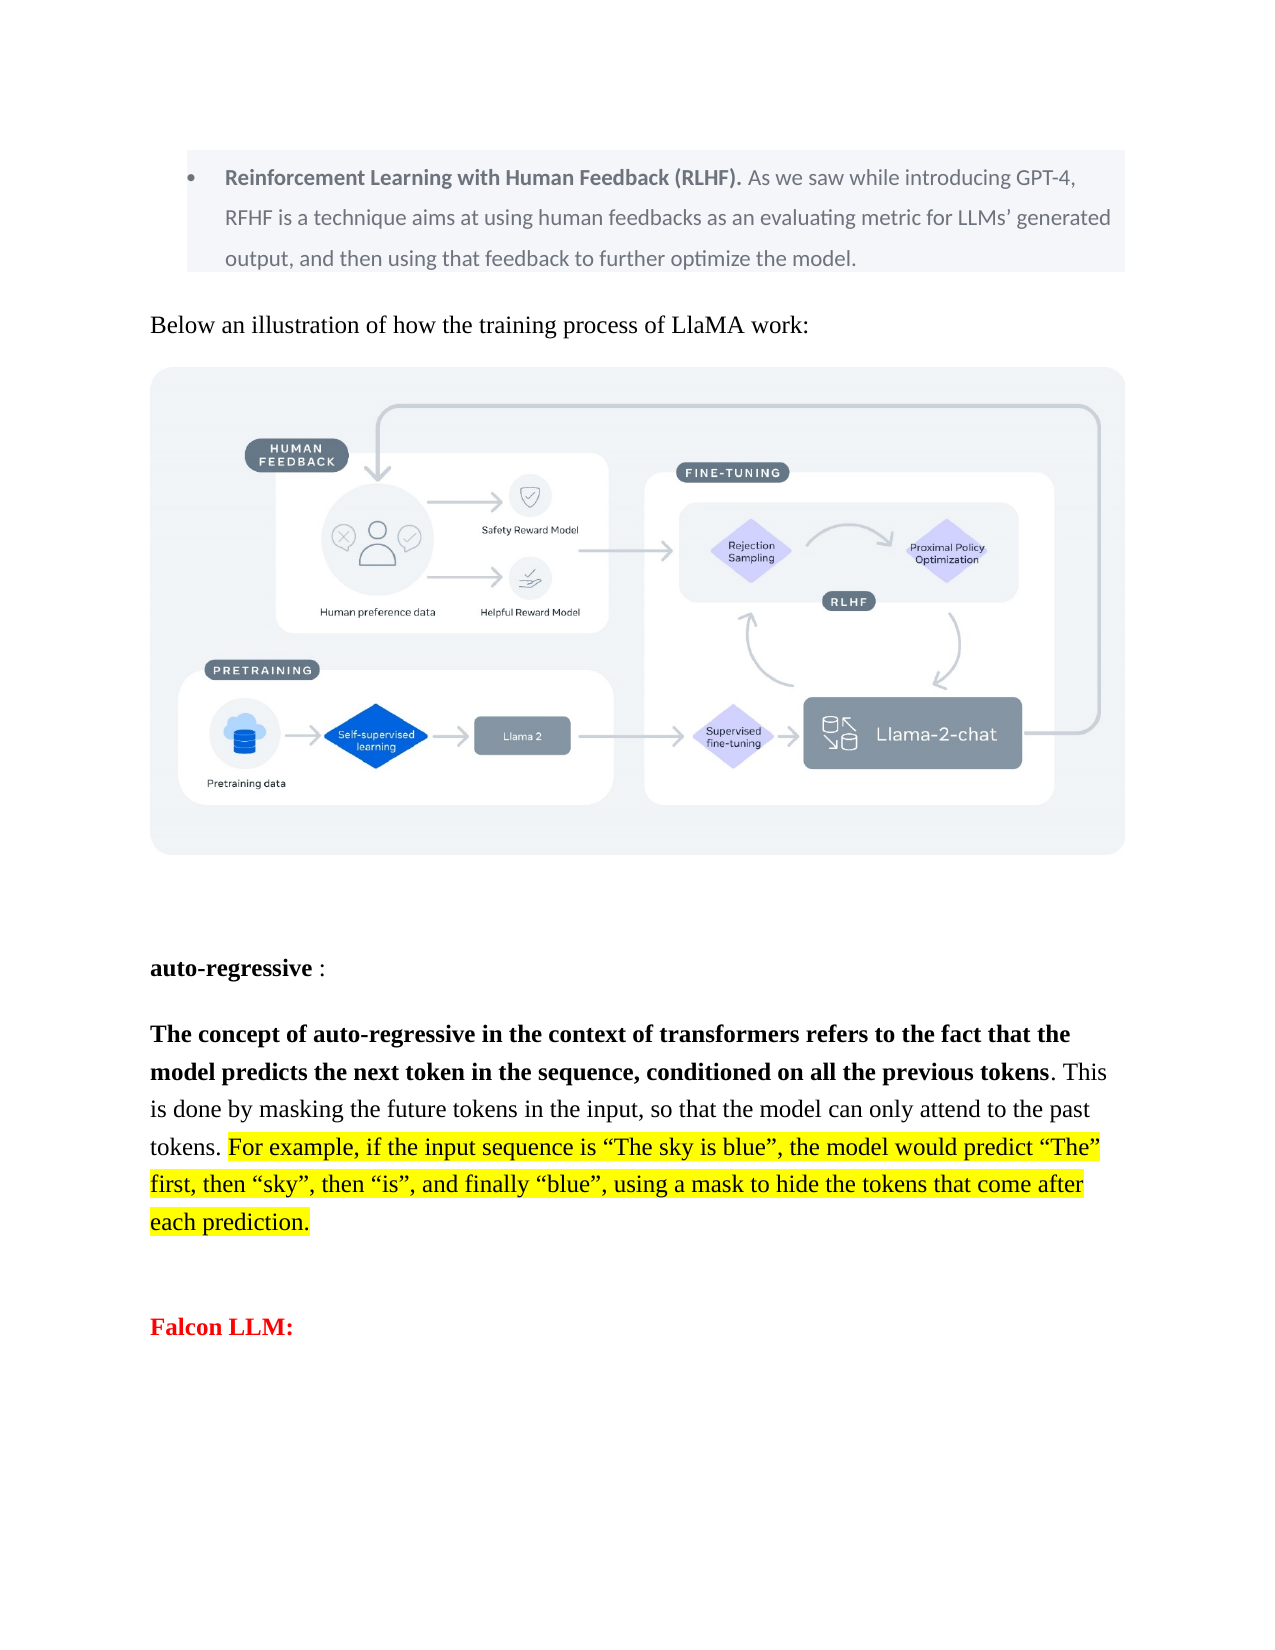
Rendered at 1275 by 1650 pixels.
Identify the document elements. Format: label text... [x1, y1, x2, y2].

picture [150, 367, 1125, 855]
text auto-regressive : [150, 944, 1125, 981]
list Reinforcement Learning with Human Feedback (RLHF). As we saw while introducing GPT-4, RFHF is a technique aims at using human feedbacks as an evaluating metric for LLMs’ generated output, and then using that feedback to further optimize the model. [187, 150, 1125, 272]
text Falcon LLM: [150, 1312, 1125, 1341]
text The concept of auto-regressive in the context of transformers refers to the fact that the model predicts the next token in the sequence, conditioned on all the previous tokens. This is done by masking the future tokens in the input, so that the model can only attend to the past tokens. For example, if the input sequence is “The sky is blue”, the model would predict “The” first, then “sky”, then “is”, and finally “blue”, using a mask to hide the tokens that come after each prediction. [150, 1011, 1125, 1236]
text Below an illustration of how the training process of LlaMA work: [150, 301, 1125, 338]
